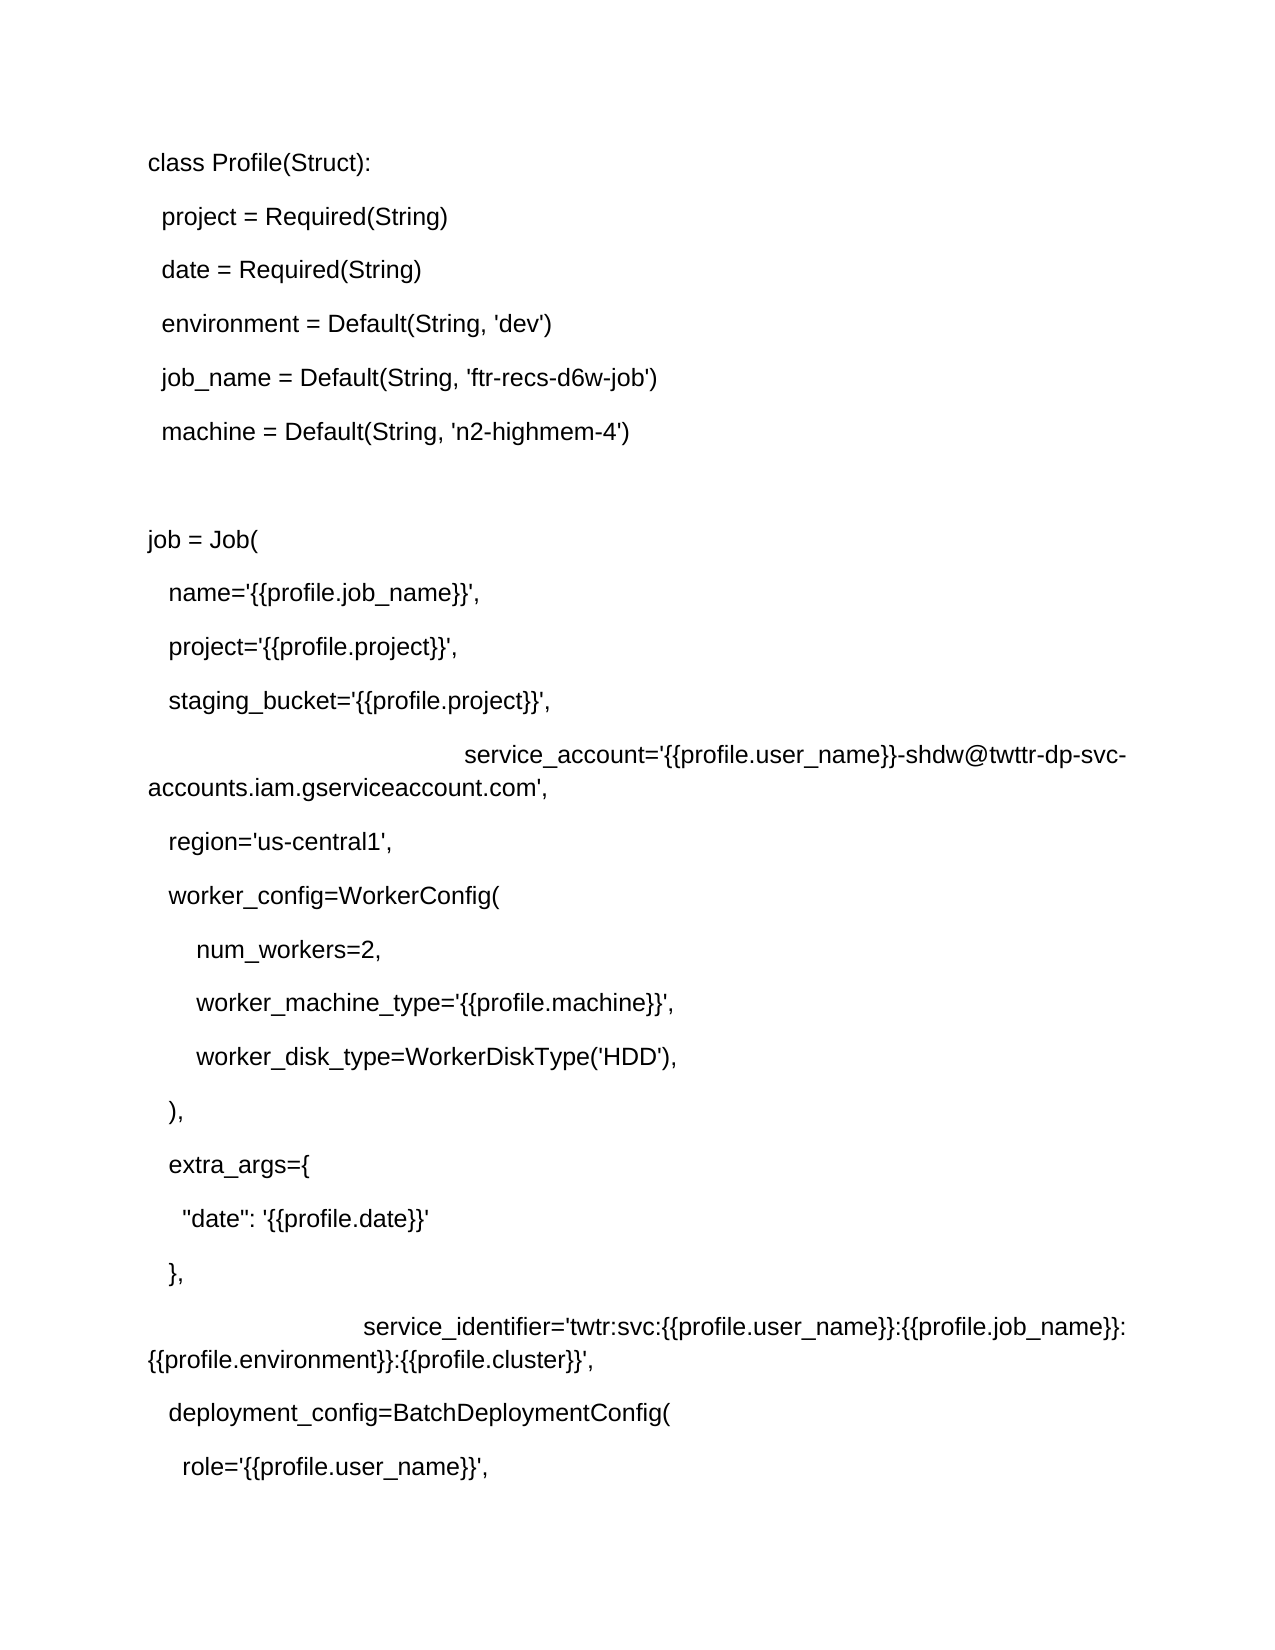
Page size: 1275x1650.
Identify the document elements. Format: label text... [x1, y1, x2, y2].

text worker_disk_type=WorkerDiskType('HDD'), [148, 1042, 1127, 1071]
text class Profile(Struct): [148, 148, 1127, 176]
text service_identifier='twtr:svc:{{profile.user_name}}:{{profile.job_name}}:{{profile.environment}}:{{profile.cluster}}', [148, 1312, 1127, 1373]
text ), [148, 1096, 1127, 1125]
text service_account='{{profile.user_name}}-shdw@twttr-dp-svc-accounts.iam.gserviceaccount.com', [148, 740, 1127, 802]
text staging_bucket='{{profile.project}}', [148, 686, 1127, 715]
text project = Required(String) [148, 201, 1127, 230]
text environment = Default(String, 'dev') [148, 309, 1127, 338]
text role='{{profile.user_name}}', [148, 1452, 1127, 1481]
text region='us-central1', [148, 827, 1127, 856]
text deployment_config=BatchDeploymentConfig( [148, 1398, 1127, 1427]
text worker_machine_type='{{profile.machine}}', [148, 988, 1127, 1017]
text machine = Default(String, 'n2-highmem-4') [148, 417, 1127, 446]
text date = Required(String) [148, 255, 1127, 284]
text }, [148, 1258, 1127, 1286]
text worker_config=WorkerConfig( [148, 881, 1127, 909]
text job = Job( [148, 524, 1127, 553]
text job_name = Default(String, 'ftr-recs-d6w-job') [148, 363, 1127, 392]
text project='{{profile.project}}', [148, 632, 1127, 661]
text "date": '{{profile.date}}' [148, 1204, 1127, 1233]
text extra_args={ [148, 1150, 1127, 1179]
text name='{{profile.job_name}}', [148, 578, 1127, 607]
text num_workers=2, [148, 934, 1127, 963]
